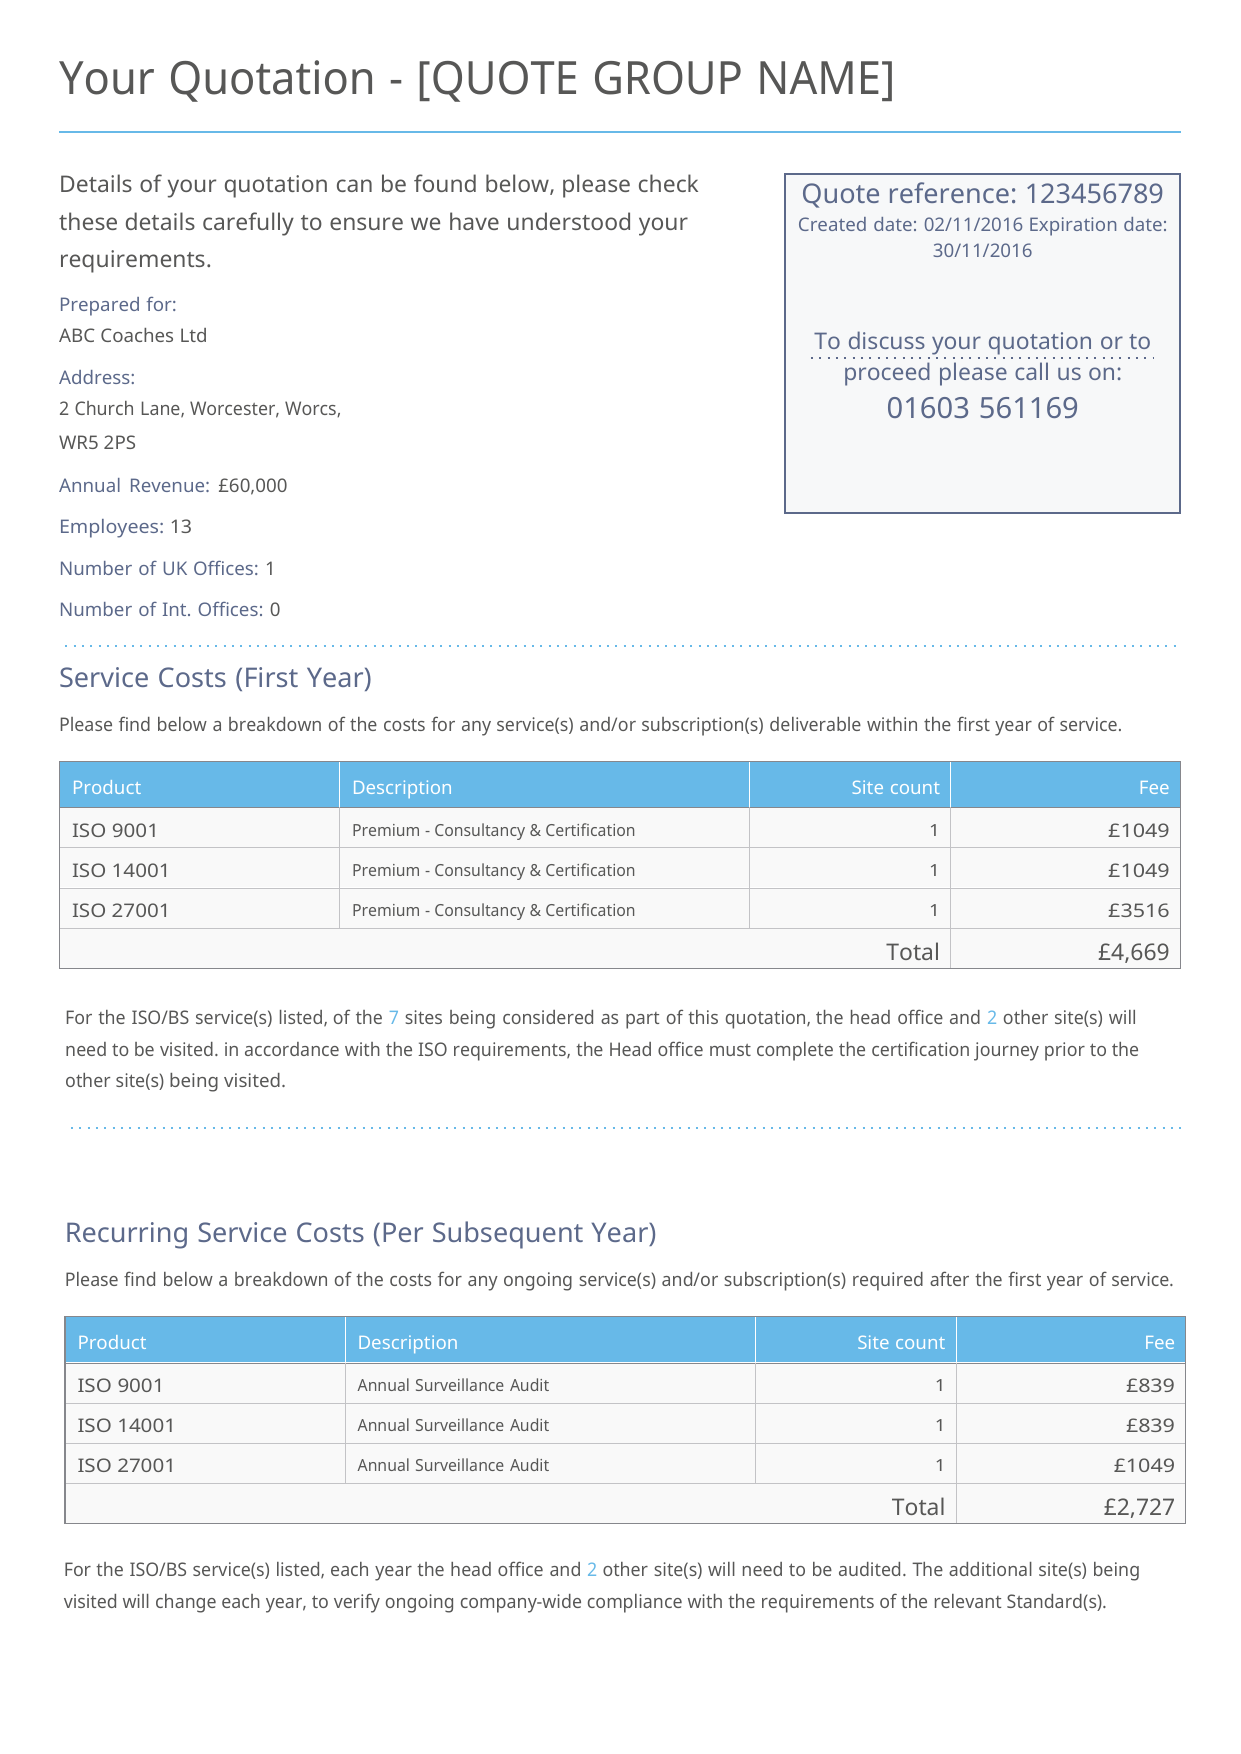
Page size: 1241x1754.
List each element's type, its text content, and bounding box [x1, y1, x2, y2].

table_header Fee [951, 762, 1180, 807]
table_cell 1 [756, 1444, 956, 1483]
table_cell £4,669 [951, 929, 1180, 968]
text ABC Coaches Ltd [59, 322, 1198, 348]
table_header Site count [750, 762, 950, 807]
table_cell ISO 14001 [60, 848, 339, 887]
table_header Product [60, 762, 339, 807]
text For the ISO/BS service(s) listed, each year the head office and 2 other site(s) will need to be audited. The additional site(s) being visited will change each year, to verify ongoing company-wide compliance with the requirements of the relevant Standard(s). [63, 1557, 1198, 1613]
table_header Product [66, 1317, 345, 1362]
title Your Quotation - [QUOTE GROUP NAME] [59, 46, 1198, 108]
table_cell £3516 [951, 889, 1180, 928]
text Number of UK Offices: 1 [59, 555, 1198, 581]
text Please find below a breakdown of the costs for any ongoing service(s) and/or subscription(s) required after the first year of service. [64, 1266, 1198, 1292]
table_cell Annual Surveillance Audit [346, 1364, 755, 1403]
table_cell Premium - Consultancy & Certification [340, 808, 749, 847]
table_header Description [346, 1317, 755, 1362]
text Employees: 13 [59, 514, 1198, 539]
table_cell 1 [750, 889, 950, 928]
table_cell 1 [750, 848, 950, 887]
table_cell £1049 [951, 808, 1180, 847]
text Please find below a breakdown of the costs for any service(s) and/or subscription(s) deliverable within the first year of service. [59, 711, 1198, 736]
table_cell £839 [957, 1404, 1185, 1443]
table_cell 1 [756, 1364, 956, 1403]
table_cell ISO 14001 [66, 1404, 345, 1443]
table_cell Total [66, 1484, 956, 1523]
table_cell ISO 9001 [60, 808, 339, 847]
table_cell ISO 27001 [60, 889, 339, 928]
table_cell 1 [750, 808, 950, 847]
text For the ISO/BS service(s) listed, of the 7 sites being considered as part of this quotation, the head office and 2 other site(s) will need to be visited. in accordance with the ISO requirements, the Head office must complete the certification journey prior to the other site(s) being visited. [65, 1004, 1173, 1093]
text Annual Revenue: £60,000 [59, 472, 1198, 498]
table_cell 1 [756, 1404, 956, 1443]
table_cell £1049 [957, 1444, 1185, 1483]
table_cell £2,727 [957, 1484, 1185, 1523]
table_cell £839 [957, 1364, 1185, 1403]
text Details of your quotation can be found below, please check these details carefully to ensure we have understood your requirements. [59, 168, 713, 274]
subtitle Service Costs (First Year) [59, 659, 1198, 696]
table_header Fee [957, 1317, 1185, 1362]
table_cell Annual Surveillance Audit [346, 1444, 755, 1483]
subtitle Recurring Service Costs (Per Subsequent Year) [64, 1214, 1198, 1251]
text Number of Int. Offices: 0 [59, 597, 1198, 622]
table_header Description [340, 762, 749, 807]
table_cell Premium - Consultancy & Certification [340, 848, 749, 887]
table_cell Total [60, 929, 950, 968]
table_cell ISO 27001 [66, 1444, 345, 1483]
table_cell ISO 9001 [66, 1364, 345, 1403]
text 2 Church Lane, Worcester, Worcs, WR5 2PS [59, 395, 366, 455]
text Prepared for: [59, 292, 1198, 317]
table_header Site count [756, 1317, 956, 1362]
table_cell Annual Surveillance Audit [346, 1404, 755, 1443]
table_cell £1049 [951, 848, 1180, 887]
text Address: [59, 364, 1198, 390]
table_cell Premium - Consultancy & Certification [340, 889, 749, 928]
